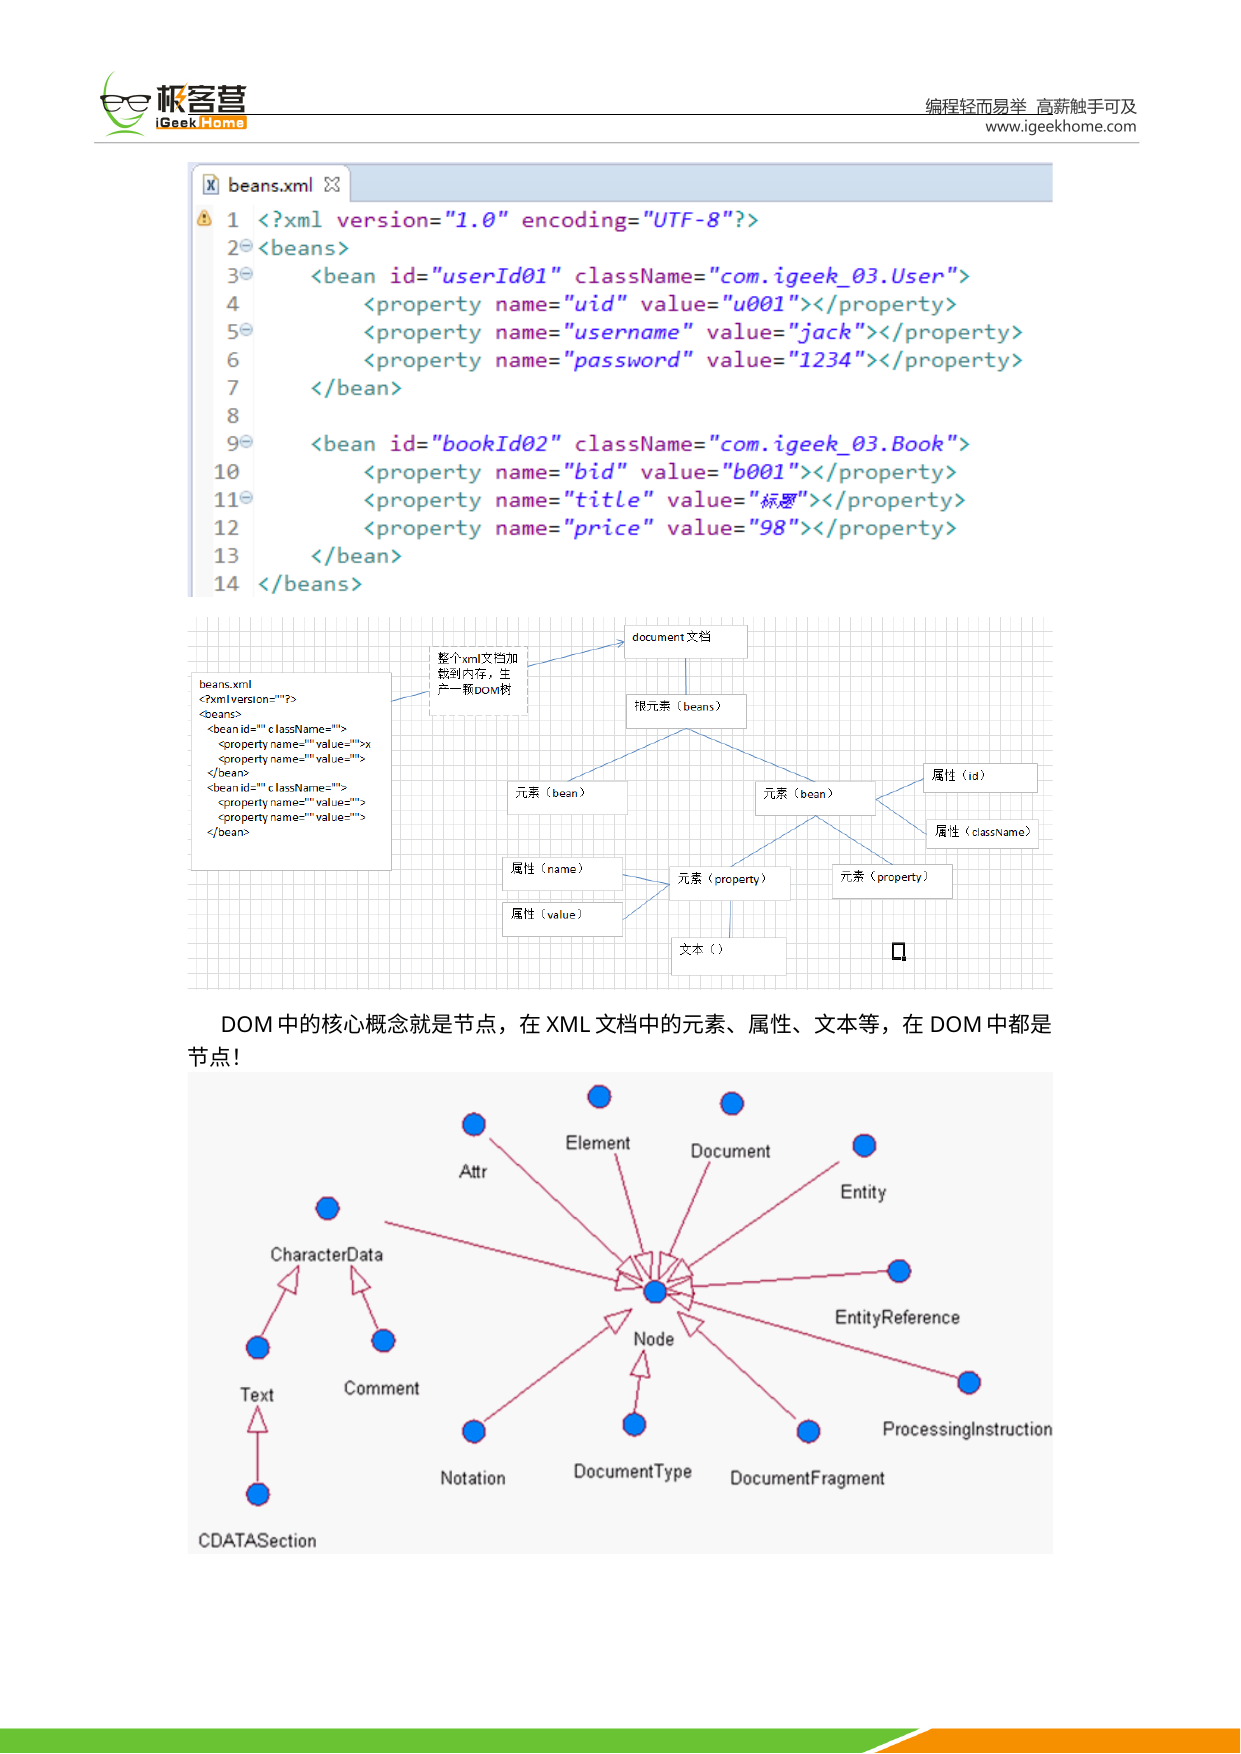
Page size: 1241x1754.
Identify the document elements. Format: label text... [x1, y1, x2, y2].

picture [187, 1072, 1054, 1554]
picture [187, 617, 1053, 990]
picture [0, 1, 1241, 151]
picture [0, 1690, 1241, 1753]
picture [187, 162, 1053, 597]
text DOM中的核心概念就是节点，在XML文档中的元素、属性、文本等，在DOM中都是节点！ [187, 1007, 1053, 1072]
